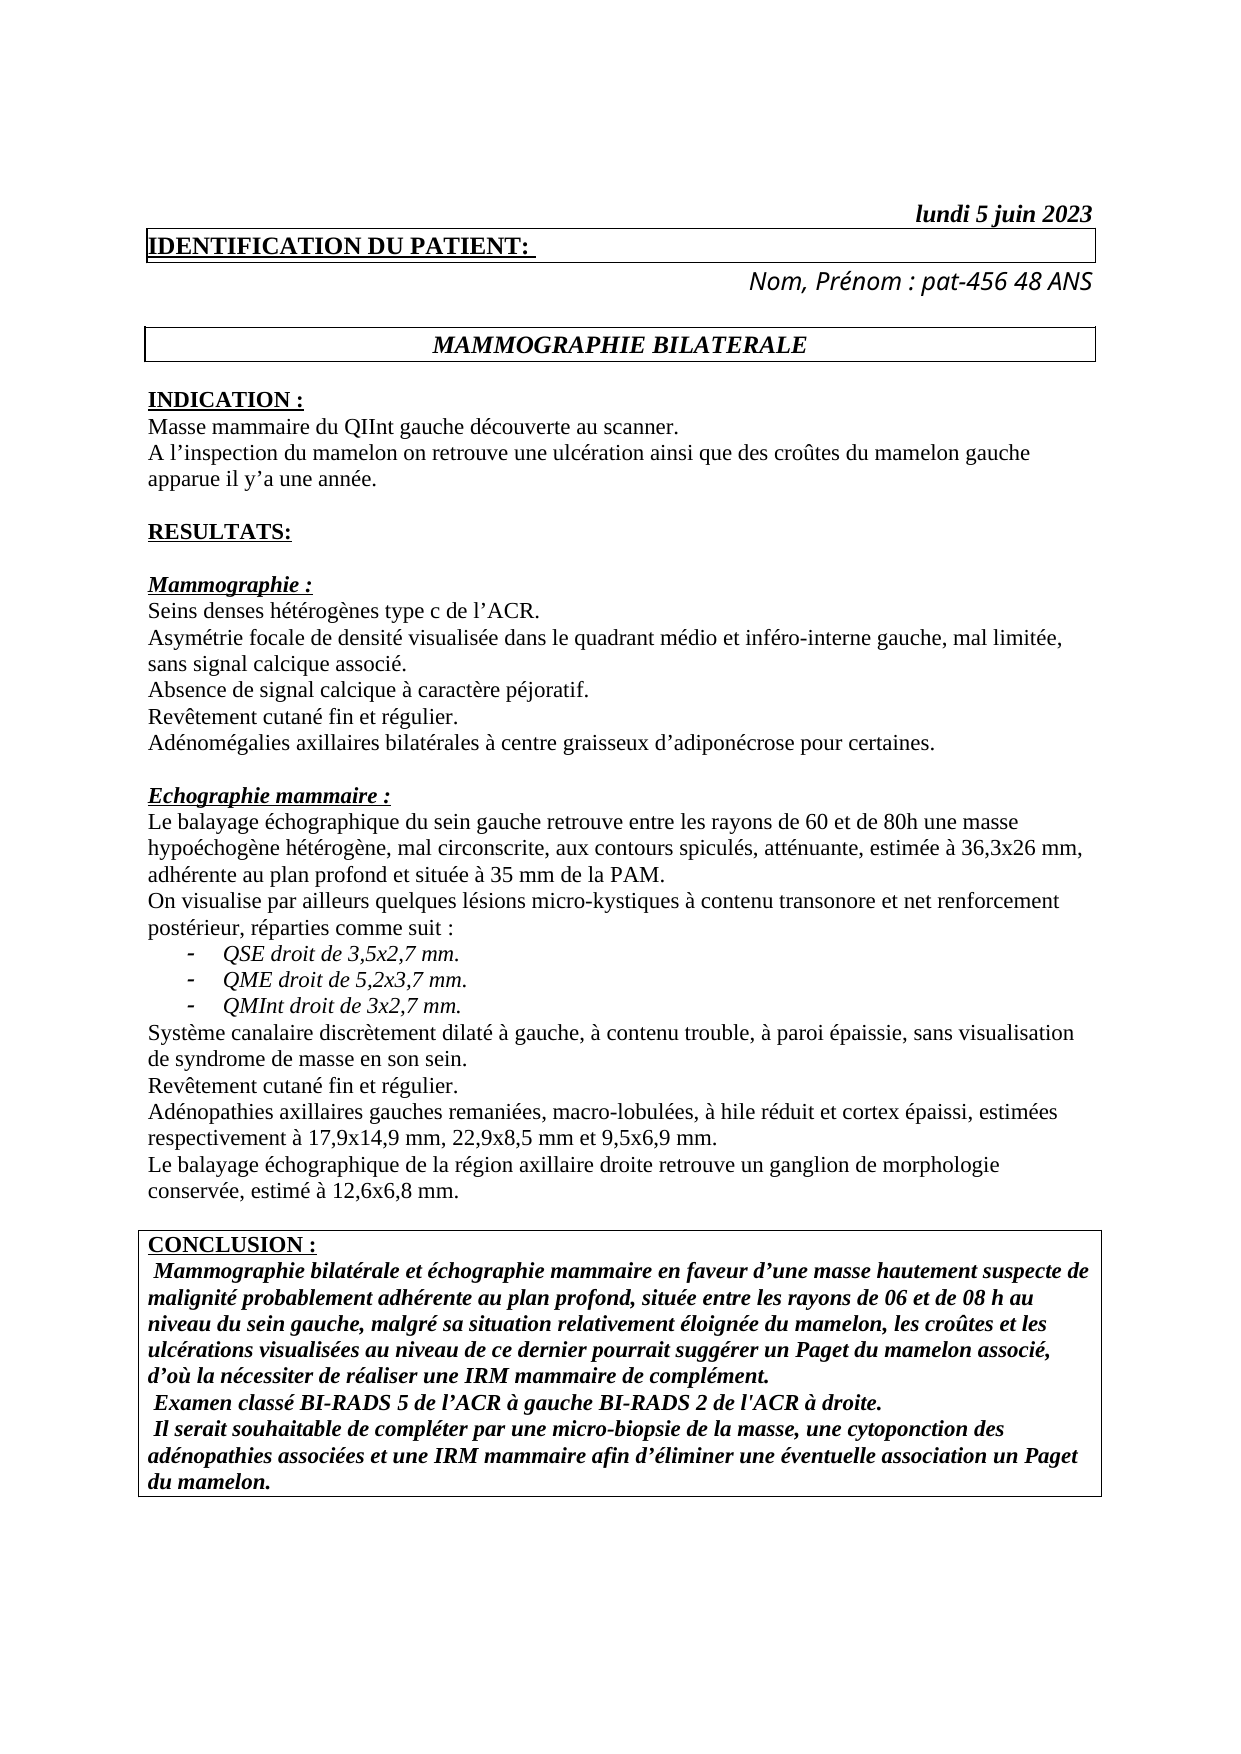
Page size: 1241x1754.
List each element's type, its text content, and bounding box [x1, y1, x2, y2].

text Il serait souhaitable de compléter par une micro-biopsie de la masse, une cytoponction des adénopathies associées et une IRM mammaire afin d’éliminer une éventuelle association un Paget du mamelon. [139, 1414, 1101, 1496]
text Masse mammaire du QIInt gauche découverte au scanner. [148, 413, 1092, 439]
text Nom, Prénom : pat-456 48 ANS [148, 263, 1092, 298]
text Echographie mammaire : [148, 782, 1092, 808]
text On visualise par ailleurs quelques lésions micro-kystiques à contenu transonore et net renforcement postérieur, réparties comme suit : [148, 887, 1092, 940]
text Absence de signal calcique à caractère péjoratif. [148, 676, 1092, 703]
list QME droit de 5,2x3,7 mm. [185, 966, 1092, 993]
text A l’inspection du mamelon on retrouve une ulcération ainsi que des croûtes du mamelon gauche apparue il y’a une année. [148, 439, 1092, 492]
text Le balayage échographique du sein gauche retrouve entre les rayons de 60 et de 80h une masse hypoéchogène hétérogène, mal circonscrite, aux contours spiculés, atténuante, estimée à 36,3x26 mm, adhérente au plan profond et située à 35 mm de la PAM. [148, 808, 1092, 887]
text Seins denses hétérogènes type c de l’ACR. [148, 597, 1092, 624]
text Adénopathies axillaires gauches remaniées, macro-lobulées, à hile réduit et cortex épaissi, estimées respectivement à 17,9x14,9 mm, 22,9x8,5 mm et 9,5x6,9 mm. [148, 1098, 1092, 1151]
text Mammographie bilatérale et échographie mammaire en faveur d’une masse hautement suspecte de malignité probablement adhérente au plan profond, située entre les rayons de 06 et de 08 h au niveau du sein gauche, malgré sa situation relativement éloignée du mamelon, les croûtes et les ulcérations visualisées au niveau de ce dernier pourrait suggérer un Paget du mamelon associé, d’où la nécessiter de réaliser une IRM mammaire de complément. [148, 1257, 1092, 1389]
text INDICATION : [148, 386, 1092, 413]
text CONCLUSION : [139, 1231, 1101, 1257]
text Examen classé BI-RADS 5 de l’ACR à gauche BI-RADS 2 de l'ACR à droite. [148, 1389, 1092, 1414]
text RESULTATS: [148, 518, 1092, 544]
text Adénomégalies axillaires bilatérales à centre graisseux d’adiponécrose pour certaines. [148, 729, 1092, 755]
text Le balayage échographique de la région axillaire droite retrouve un ganglion de morphologie conservée, estimé à 12,6x6,8 mm. [148, 1151, 1092, 1203]
text lundi 5 juin 2023 [148, 199, 1092, 227]
text IDENTIFICATION DU PATIENT: [148, 229, 1095, 262]
text Revêtement cutané fin et régulier. [148, 1072, 1092, 1098]
text MAMMOGRAPHIE BILATERALE [146, 328, 1095, 361]
list QSE droit de 3,5x2,7 mm. [185, 940, 1092, 966]
list QMInt droit de 3x2,7 mm. [185, 993, 1092, 1019]
text Mammographie : [148, 571, 1092, 597]
text Asymétrie focale de densité visualisée dans le quadrant médio et inféro-interne gauche, mal limitée, sans signal calcique associé. [148, 624, 1092, 676]
text Système canalaire discrètement dilaté à gauche, à contenu trouble, à paroi épaissie, sans visualisation de syndrome de masse en son sein. [148, 1019, 1092, 1072]
text Revêtement cutané fin et régulier. [148, 703, 1092, 729]
